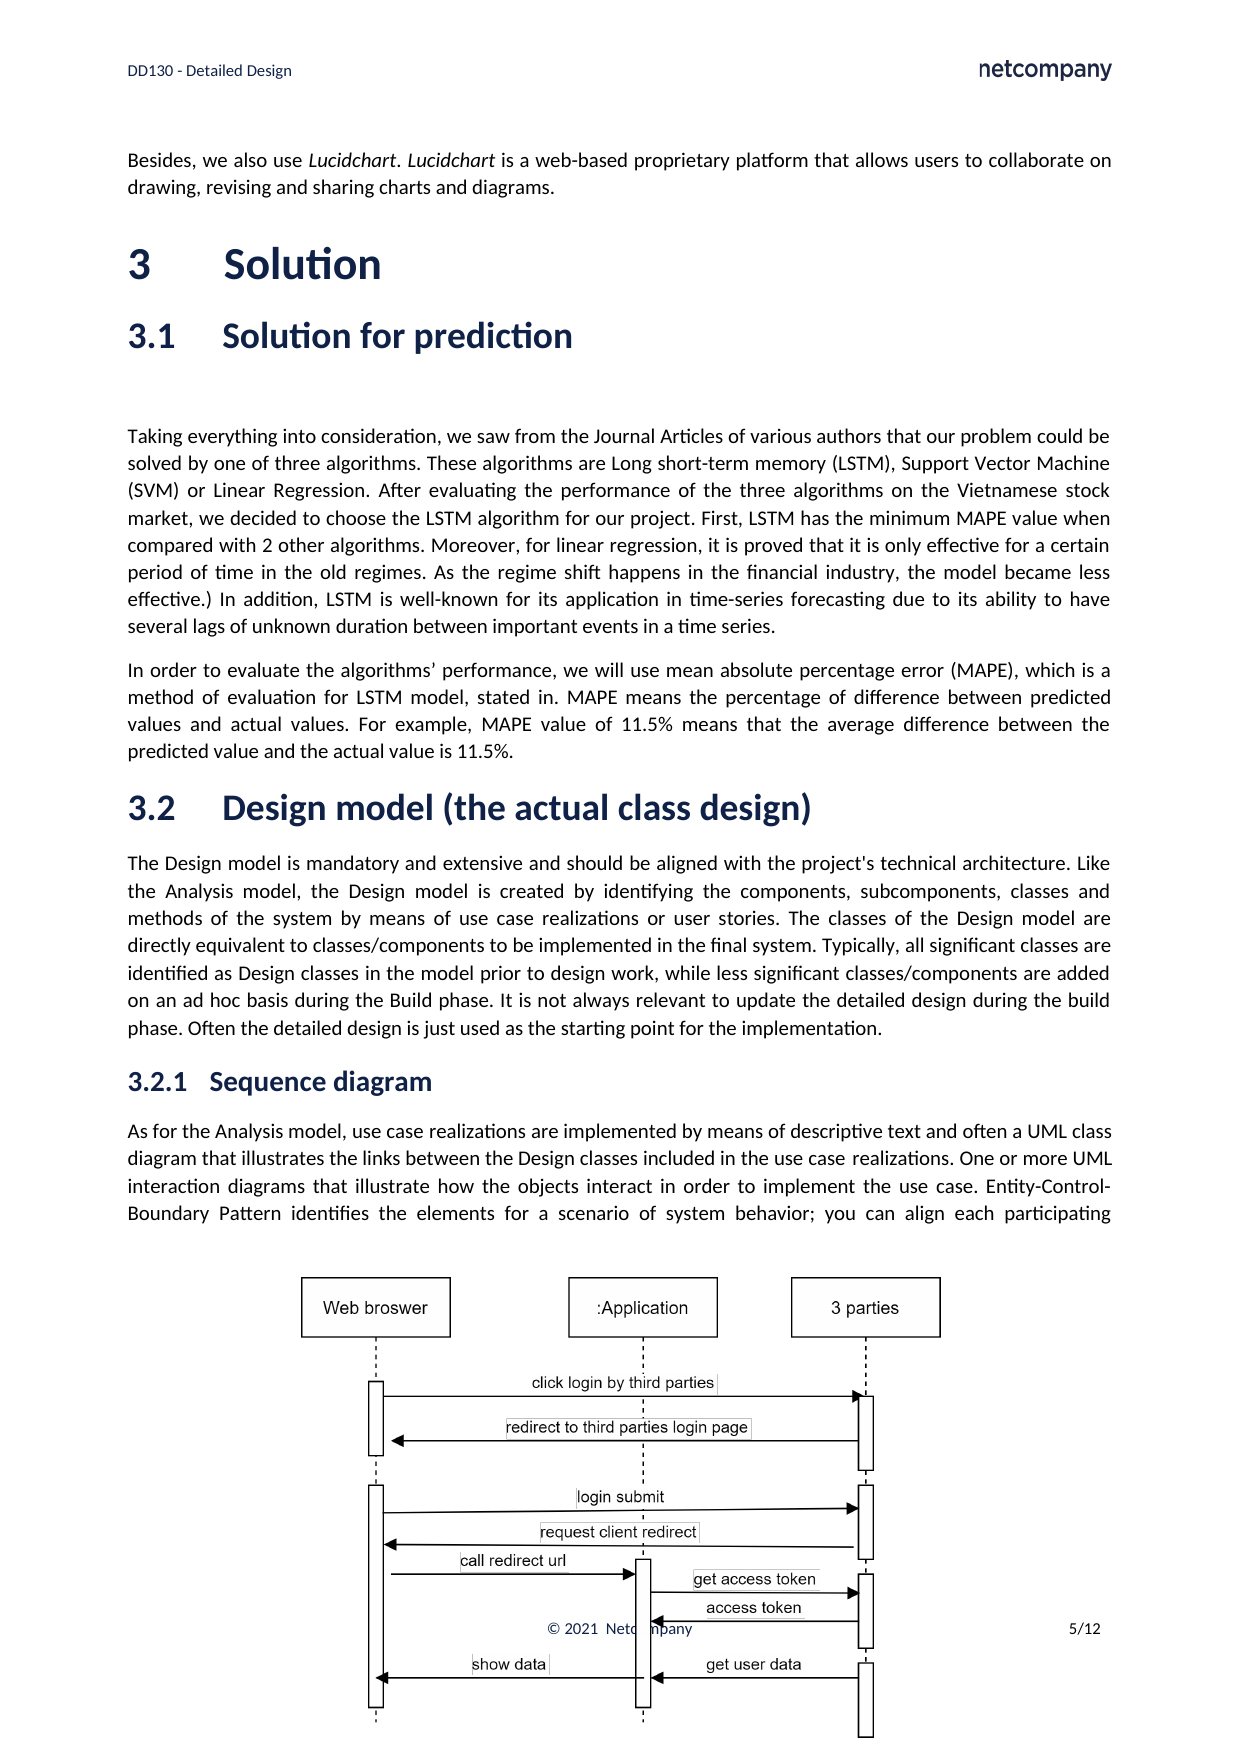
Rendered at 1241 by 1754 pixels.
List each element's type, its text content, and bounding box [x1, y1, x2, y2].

text Taking everything into consideration, we saw from the Journal Articles of various authors that our problem could be solved by one of three algorithms. These algorithms are Long short-term memory (LSTM), Support Vector Machine (SVM) or Linear Regression. After evaluating the performance of the three algorithms on the Vietnamese stock market, we decided to choose the LSTM algorithm for our project. First, LSTM has the minimum MAPE value when compared with 2 other algorithms. Moreover, for linear regression, it is proved that it is only effective for a certain period of time in the old regimes. As the regime shift happens in the financial industry, the model became less effective.) In addition, LSTM is well-known for its application in time-series forecasting due to its ability to have several lags of unknown duration between important events in a time series. [127, 422, 1113, 638]
subtitle Design model (the actual class design) [127, 784, 1113, 830]
picture [979, 60, 1112, 81]
picture [286, 1262, 957, 1754]
text The Design model is mandatory and extensive and should be aligned with the project's technical architecture. Like the Analysis model, the Design model is created by identifying the components, subcomponents, classes and methods of the system by means of use case realizations or user stories. The classes of the Design model are directly equivalent to classes/components to be implemented in the final system. Typically, all significant classes are identified as Design classes in the model prior to design work, while less significant classes/components are added on an ad hoc basis during the Build phase. It is not always relevant to update the detailed design during the build phase. Often the detailed design is just used as the starting point for the implementation. [127, 850, 1113, 1040]
subtitle Solution [127, 235, 1113, 291]
subtitle Solution for prediction [127, 312, 1113, 358]
text As for the Analysis model, use case realizations are implemented by means of descriptive text and often a UML class diagram that illustrates the links between the Design classes included in the use case realizations. One or more UML interaction diagrams that illustrate how the objects interact in order to implement the use case. Entity-Control-Boundary Pattern identifies the elements for a scenario of system behavior; you can align each participating element with one of three key perspectives: Entity, Control, or Boundary. Although specifics of languages, frameworks, and heuristics of quality design will drive the final design, a first cut that covers required system behavior can always be assembled with elements of these three perspectives. [127, 1118, 1113, 1226]
subtitle Sequence diagram [127, 1063, 1113, 1099]
text Besides, we also use Lucidchart. Lucidchart is a web-based proprietary platform that allows users to collaborate on drawing, revising and sharing charts and diagrams. [127, 147, 1113, 200]
text In order to evaluate the algorithms’ performance, we will use mean absolute percentage error (MAPE), which is a method of evaluation for LSTM model, stated in. MAPE means the percentage of difference between predicted values and actual values. For example, MAPE value of 11.5% means that the average difference between the predicted value and the actual value is 11.5%. [127, 655, 1113, 763]
